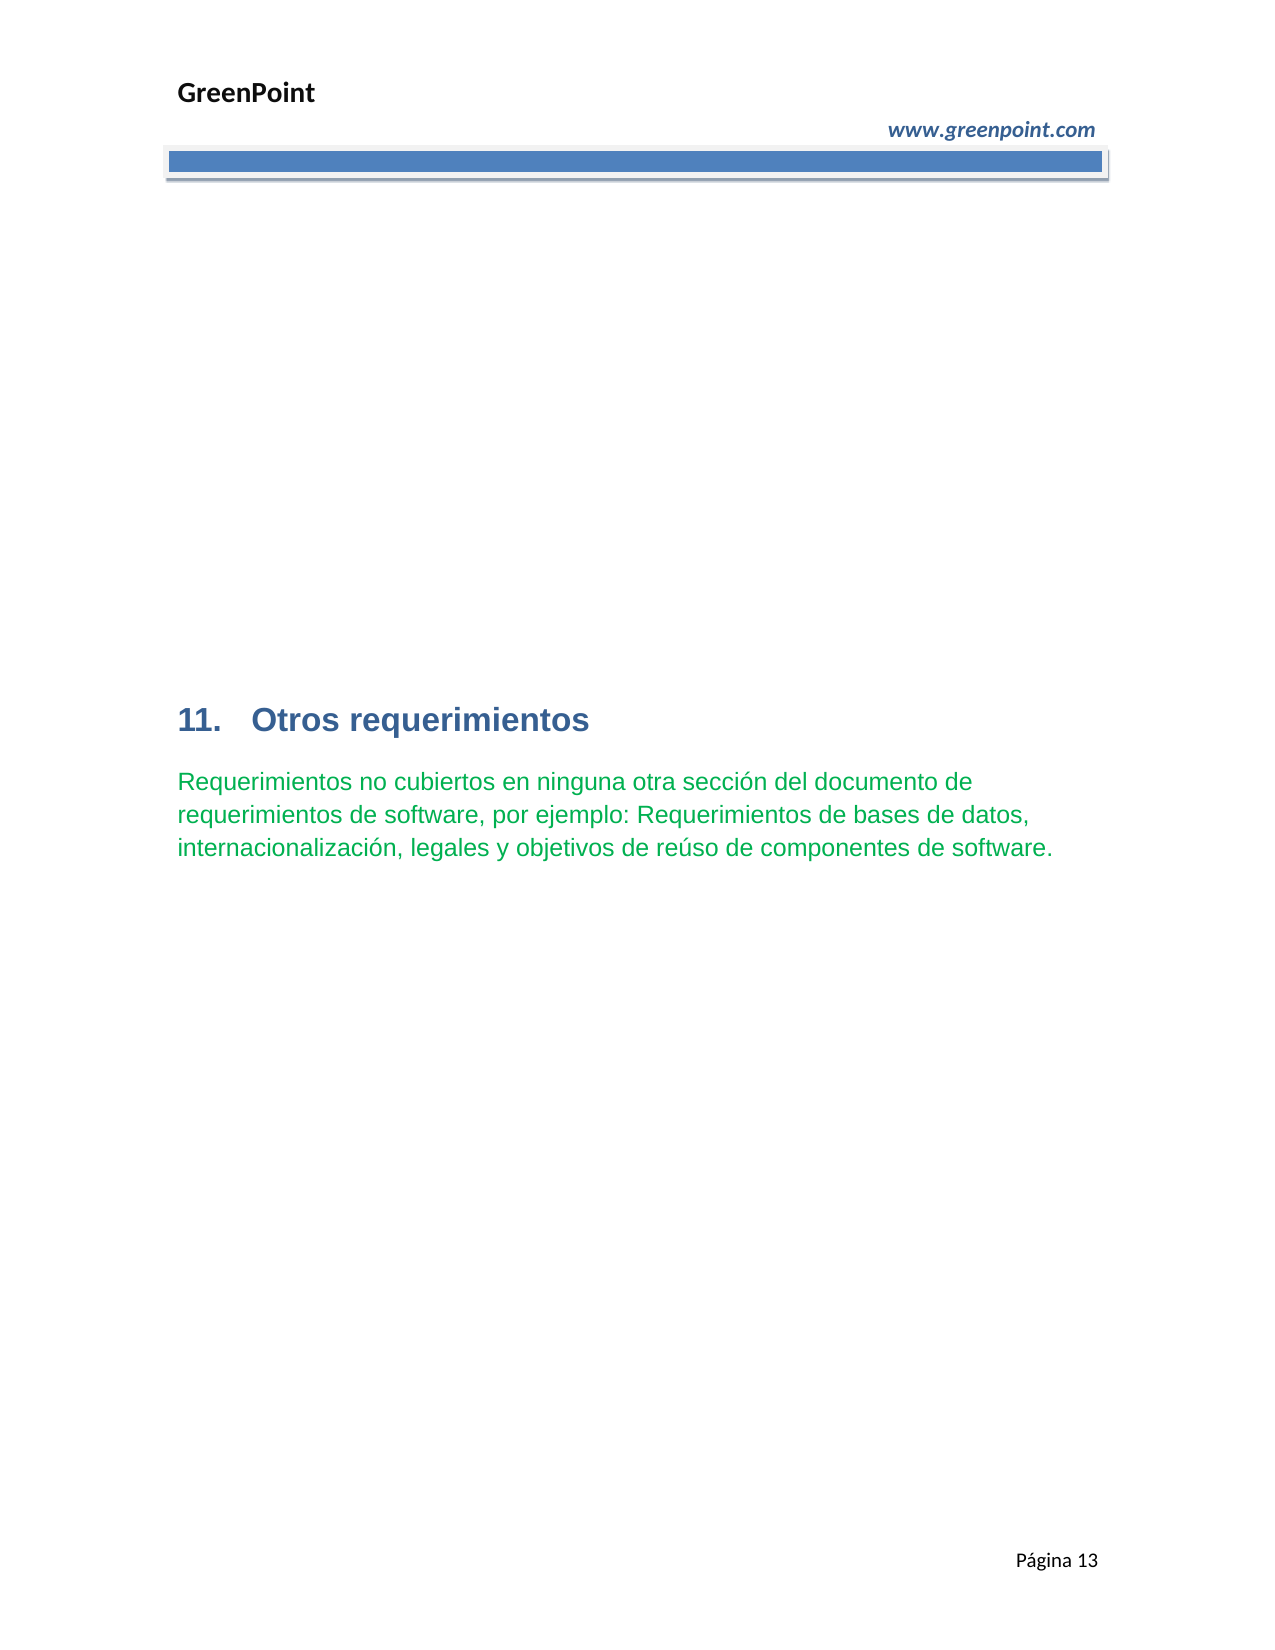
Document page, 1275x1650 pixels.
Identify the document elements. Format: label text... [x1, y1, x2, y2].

subtitle Otros requerimientos [177, 700, 1098, 738]
text Requerimientos no cubiertos en ninguna otra sección del documento de requerimientos de software, por ejemplo: Requerimientos de bases de datos, internacionalización, legales y objetivos de reúso de componentes de software. [177, 767, 1098, 862]
